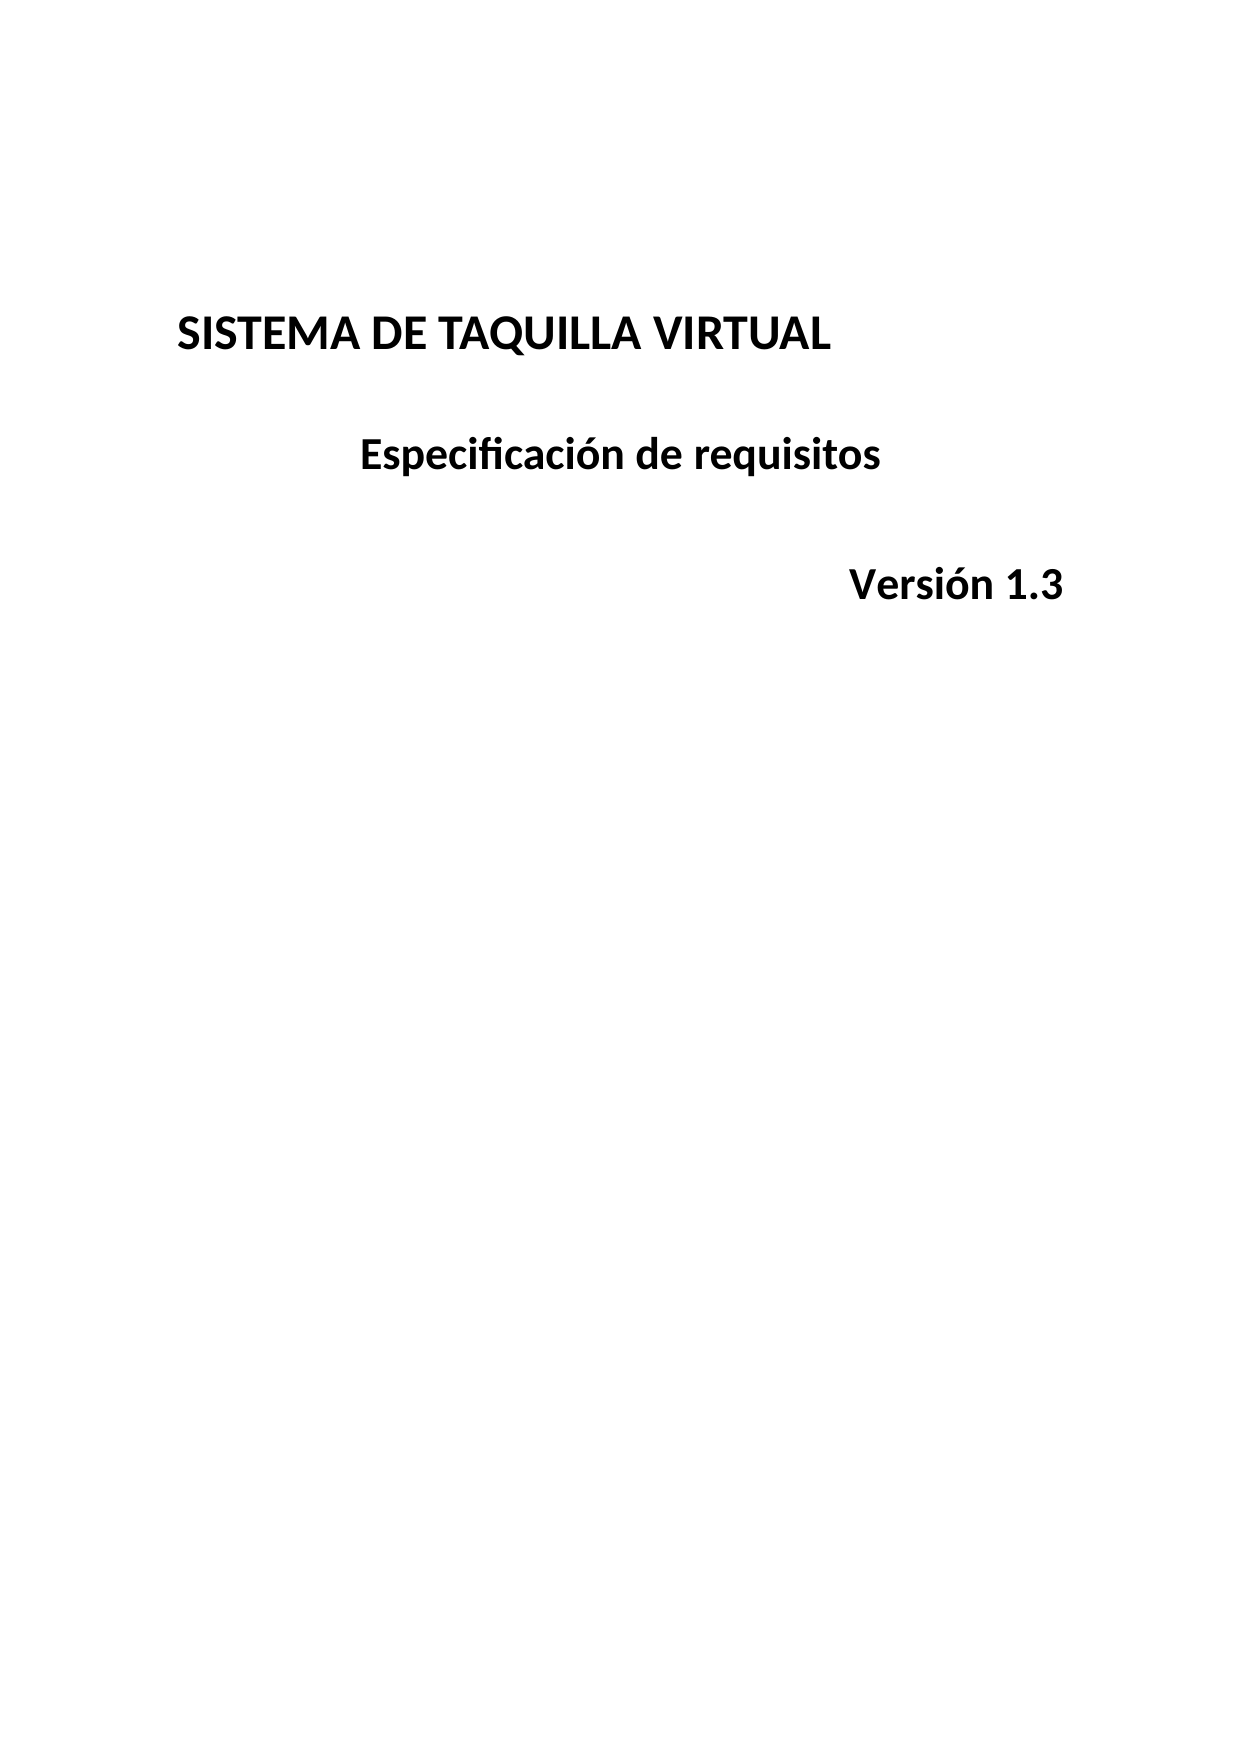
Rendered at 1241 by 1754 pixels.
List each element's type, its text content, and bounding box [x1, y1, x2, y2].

title SISTEMA DE TAQUILLA VIRTUAL [177, 301, 1063, 362]
text Versión 1.3 [177, 555, 1063, 611]
title Especificación de requisitos [177, 425, 1063, 481]
